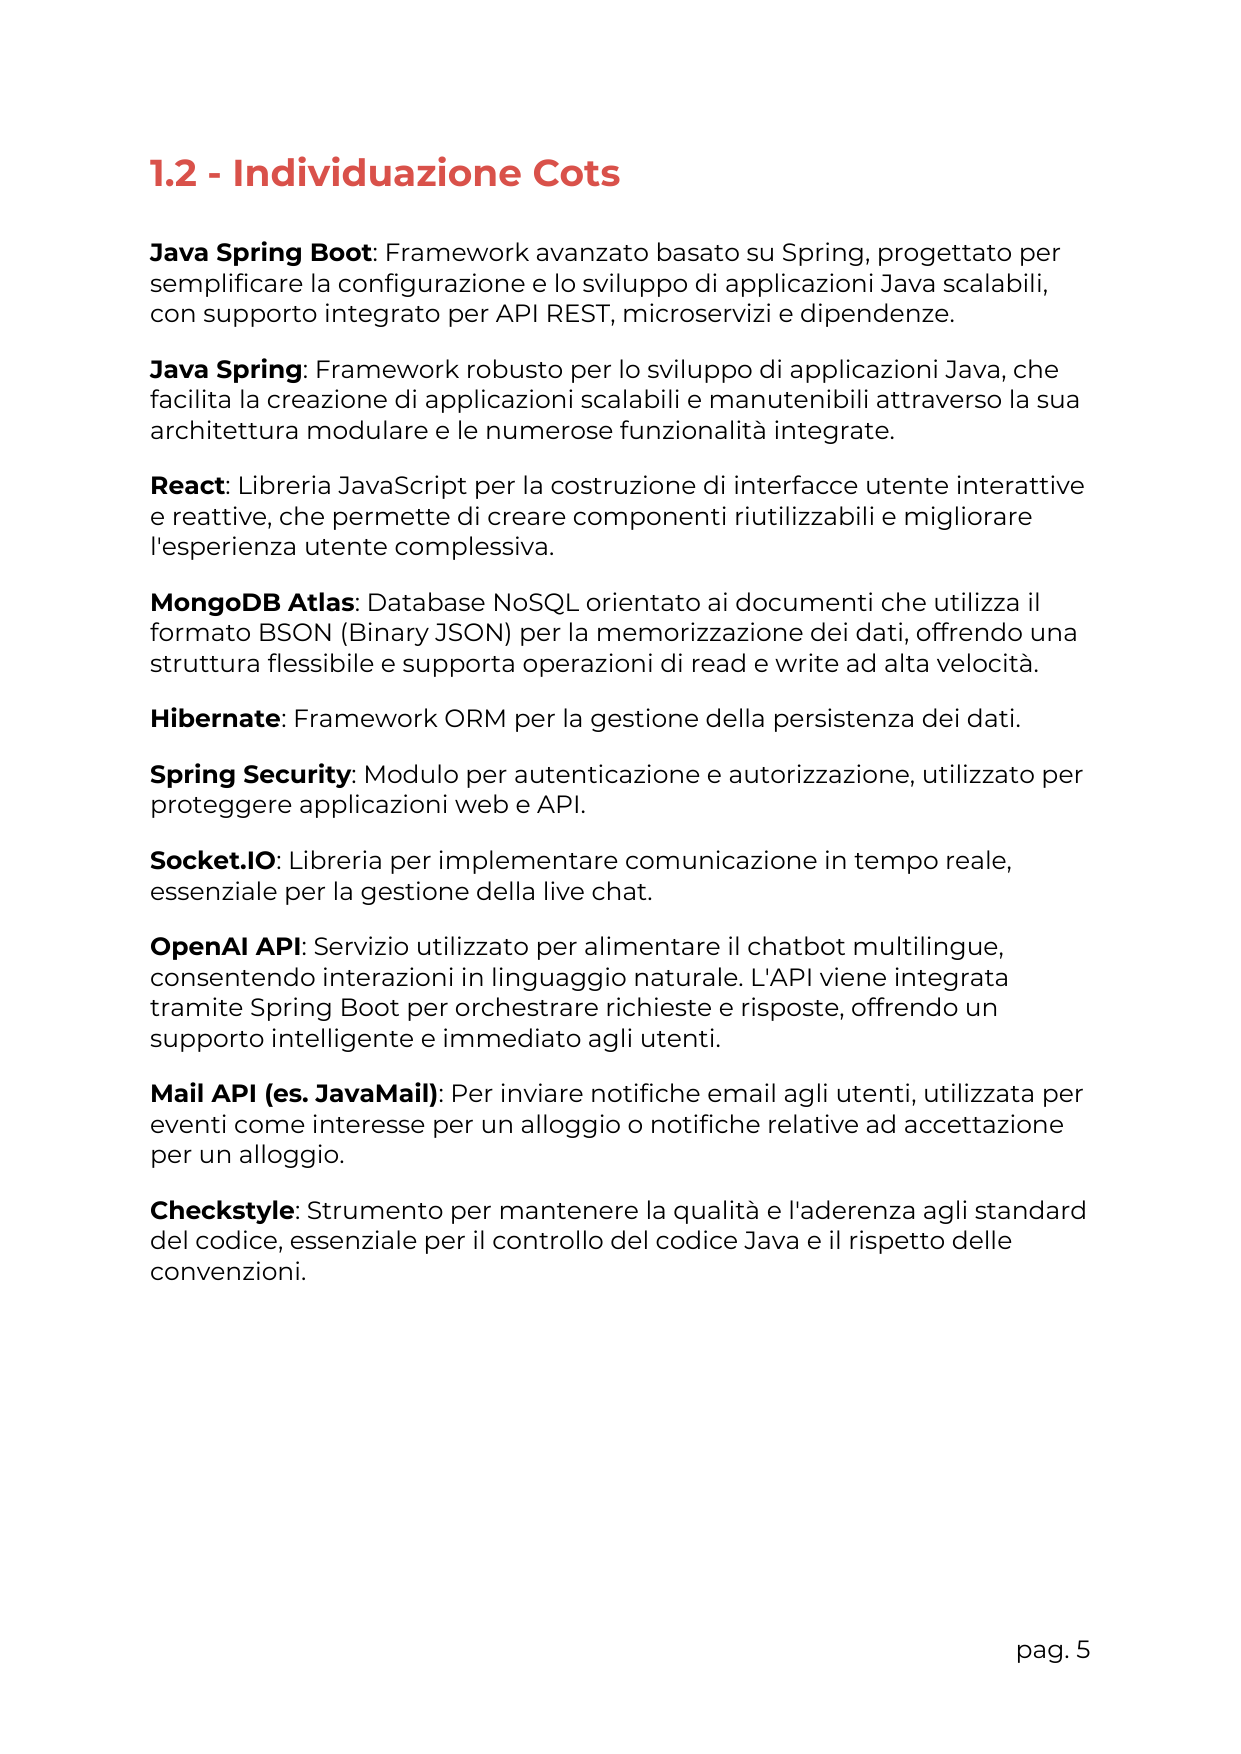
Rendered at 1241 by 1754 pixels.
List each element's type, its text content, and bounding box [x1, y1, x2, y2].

text Mail API (es. JavaMail): Per inviare notifiche email agli utenti, utilizzata per eventi come interesse per un alloggio o notifiche relative ad accettazione per un alloggio. [150, 1078, 1090, 1170]
text MongoDB Atlas: Database NoSQL orientato ai documenti che utilizza il formato BSON (Binary JSON) per la memorizzazione dei dati, offrendo una struttura flessibile e supporta operazioni di read e write ad alta velocità. [150, 587, 1090, 679]
text Java Spring Boot: Framework avanzato basato su Spring, progettato per semplificare la configurazione e lo sviluppo di applicazioni Java scalabili, con supporto integrato per API REST, microservizi e dipendenze. [150, 237, 1090, 329]
subtitle 1.2 - Individuazione Cots [150, 150, 1090, 196]
text Java Spring: Framework robusto per lo sviluppo di applicazioni Java, che facilita la creazione di applicazioni scalabili e manutenibili attraverso la sua architettura modulare e le numerose funzionalità integrate. [150, 354, 1090, 446]
text Socket.IO: Libreria per implementare comunicazione in tempo reale, essenziale per la gestione della live chat. [150, 845, 1090, 906]
text Checkstyle: Strumento per mantenere la qualità e l'aderenza agli standard del codice, essenziale per il controllo del codice Java e il rispetto delle convenzioni. [150, 1195, 1090, 1286]
text OpenAI API: Servizio utilizzato per alimentare il chatbot multilingue, consentendo interazioni in linguaggio naturale. L'API viene integrata tramite Spring Boot per orchestrare richieste e risposte, offrendo un supporto intelligente e immediato agli utenti. [150, 931, 1090, 1053]
text Spring Security: Modulo per autenticazione e autorizzazione, utilizzato per proteggere applicazioni web e API. [150, 759, 1090, 820]
text React: Libreria JavaScript per la costruzione di interfacce utente interattive e reattive, che permette di creare componenti riutilizzabili e migliorare l'esperienza utente complessiva. [150, 471, 1090, 562]
text Hibernate: Framework ORM per la gestione della persistenza dei dati. [150, 704, 1090, 734]
